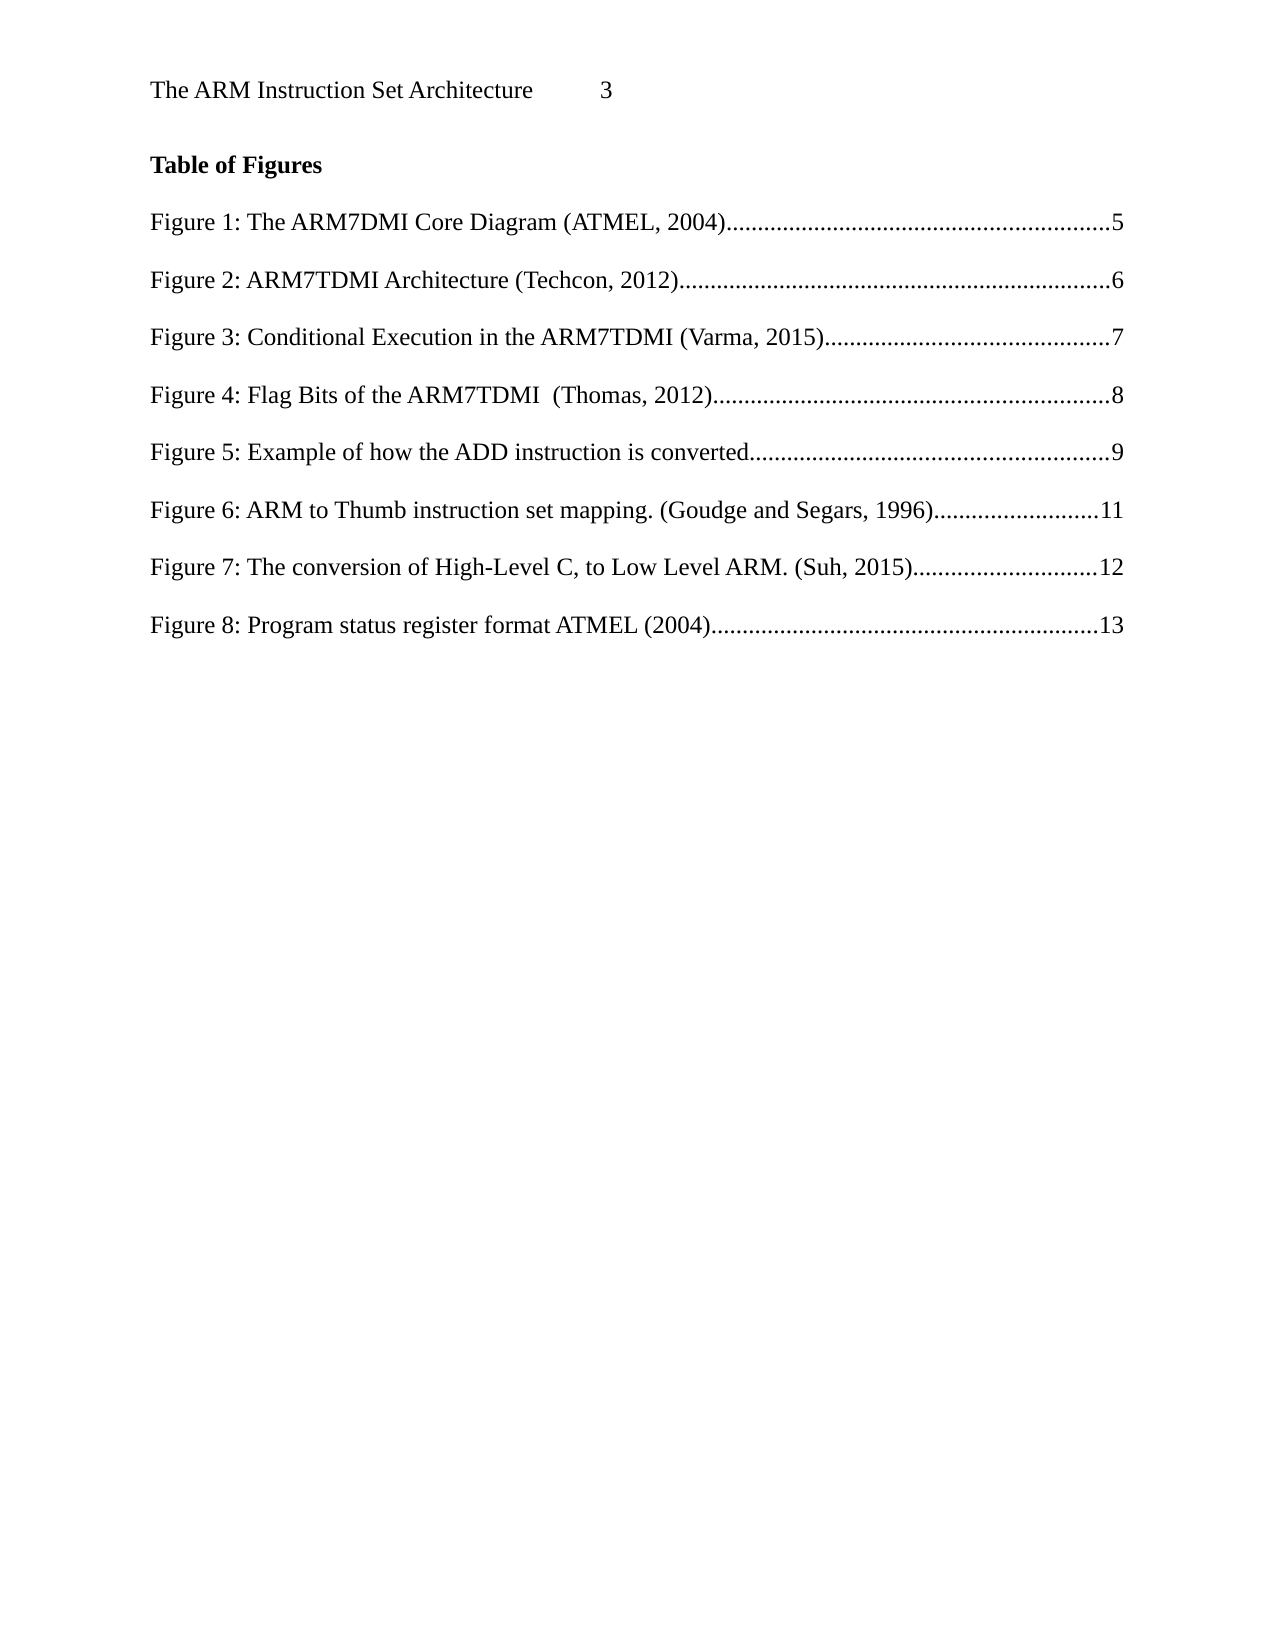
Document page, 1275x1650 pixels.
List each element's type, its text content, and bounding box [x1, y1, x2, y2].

text Figure 1: The ARM7DMI Core Diagram (ATMEL, 2004) 5 [150, 207, 1125, 236]
text Figure 2: ARM7TDMI Architecture (Techcon, 2012) 6 [150, 265, 1125, 294]
text Figure 5: Example of how the ADD instruction is converted 9 [150, 437, 1125, 466]
text Figure 3: Conditional Execution in the ARM7TDMI (Varma, 2015) 7 [150, 322, 1125, 351]
text Figure 4: Flag Bits of the ARM7TDMI (Thomas, 2012) 8 [150, 380, 1125, 409]
subtitle Table of Figures [150, 150, 1125, 179]
text Figure 7: The conversion of High-Level C, to Low Level ARM. (Suh, 2015) 12 [150, 552, 1125, 581]
text Figure 6: ARM to Thumb instruction set mapping. (Goudge and Segars, 1996) 11 [150, 495, 1125, 524]
text Figure 8: Program status register format ATMEL (2004) 13 [150, 610, 1125, 639]
